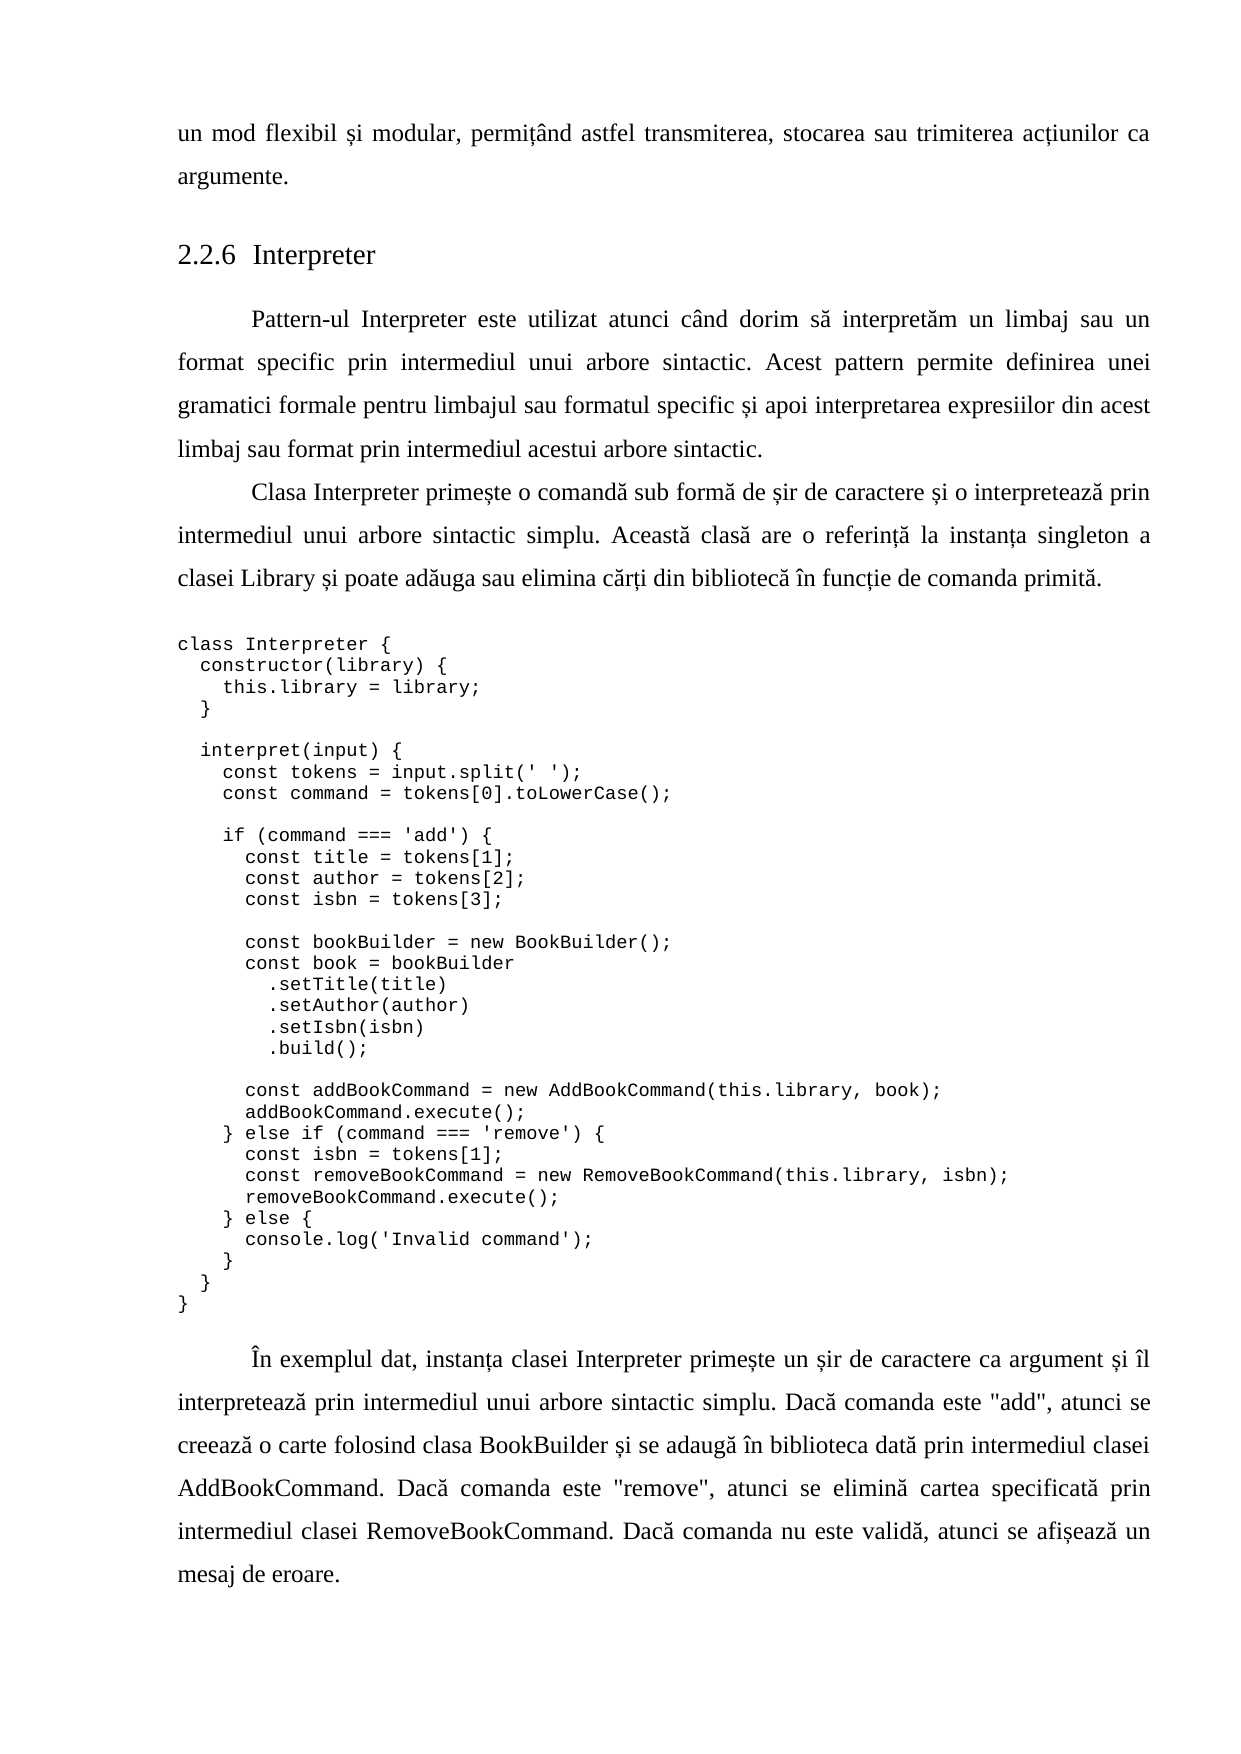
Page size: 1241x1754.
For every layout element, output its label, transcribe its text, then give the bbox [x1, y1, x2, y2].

text class Interpreter { [177, 635, 1152, 656]
text const command = tokens[0].toLowerCase(); [177, 784, 1152, 805]
text const removeBookCommand = new RemoveBookCommand(this.library, isbn); [177, 1166, 1152, 1187]
text } [177, 1294, 1152, 1315]
text interpret(input) { [177, 741, 1152, 762]
text const addBookCommand = new AddBookCommand(this.library, book); [177, 1081, 1152, 1102]
text În exemplul dat, instanța clasei Interpreter primește un șir de caractere ca argument și îl interpretează prin intermediul unui arbore sintactic simplu. Dacă comanda este "add", atunci se creează o carte folosind clasa BookBuilder și se adaugă în biblioteca dată prin intermediul clasei AddBookCommand. Dacă comanda este "remove", atunci se elimină cartea specificată prin intermediul clasei RemoveBookCommand. Dacă comanda nu este validă, atunci se afișează un mesaj de eroare. [177, 1344, 1152, 1588]
text removeBookCommand.execute(); [177, 1187, 1152, 1209]
text } else if (command === 'remove') { [177, 1124, 1152, 1145]
text const title = tokens[1]; [177, 847, 1152, 869]
text .setTitle(title) [177, 975, 1152, 996]
text .setAuthor(author) [177, 996, 1152, 1017]
text .setIsbn(isbn) [177, 1017, 1152, 1039]
text .build(); [177, 1039, 1152, 1060]
text Clasa Interpreter primește o comandă sub formă de șir de caractere și o interpretează prin intermediul unui arbore sintactic simplu. Această clasă are o referință la instanța singleton a clasei Library și poate adăuga sau elimina cărți din bibliotecă în funcție de comanda primită. [177, 477, 1152, 592]
text const tokens = input.split(' '); [177, 762, 1152, 784]
text const isbn = tokens[3]; [177, 890, 1152, 911]
text console.log('Invalid command'); [177, 1230, 1152, 1251]
text addBookCommand.execute(); [177, 1102, 1152, 1124]
text if (command === 'add') { [177, 826, 1152, 847]
text this.library = library; [177, 677, 1152, 699]
text const bookBuilder = new BookBuilder(); [177, 932, 1152, 954]
text } [177, 1272, 1152, 1294]
text const book = bookBuilder [177, 954, 1152, 975]
text constructor(library) { [177, 656, 1152, 677]
subtitle Interpreter [177, 237, 1152, 271]
text Pattern-ul Interpreter este utilizat atunci când dorim să interpretăm un limbaj sau un format specific prin intermediul unui arbore sintactic. Acest pattern permite definirea unei gramatici formale pentru limbajul sau formatul specific și apoi interpretarea expresiilor din acest limbaj sau format prin intermediul acestui arbore sintactic. [177, 304, 1152, 462]
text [177, 118, 1152, 190]
text const author = tokens[2]; [177, 869, 1152, 890]
text const isbn = tokens[1]; [177, 1145, 1152, 1166]
text } [177, 1251, 1152, 1272]
text } else { [177, 1209, 1152, 1230]
text } [177, 699, 1152, 720]
